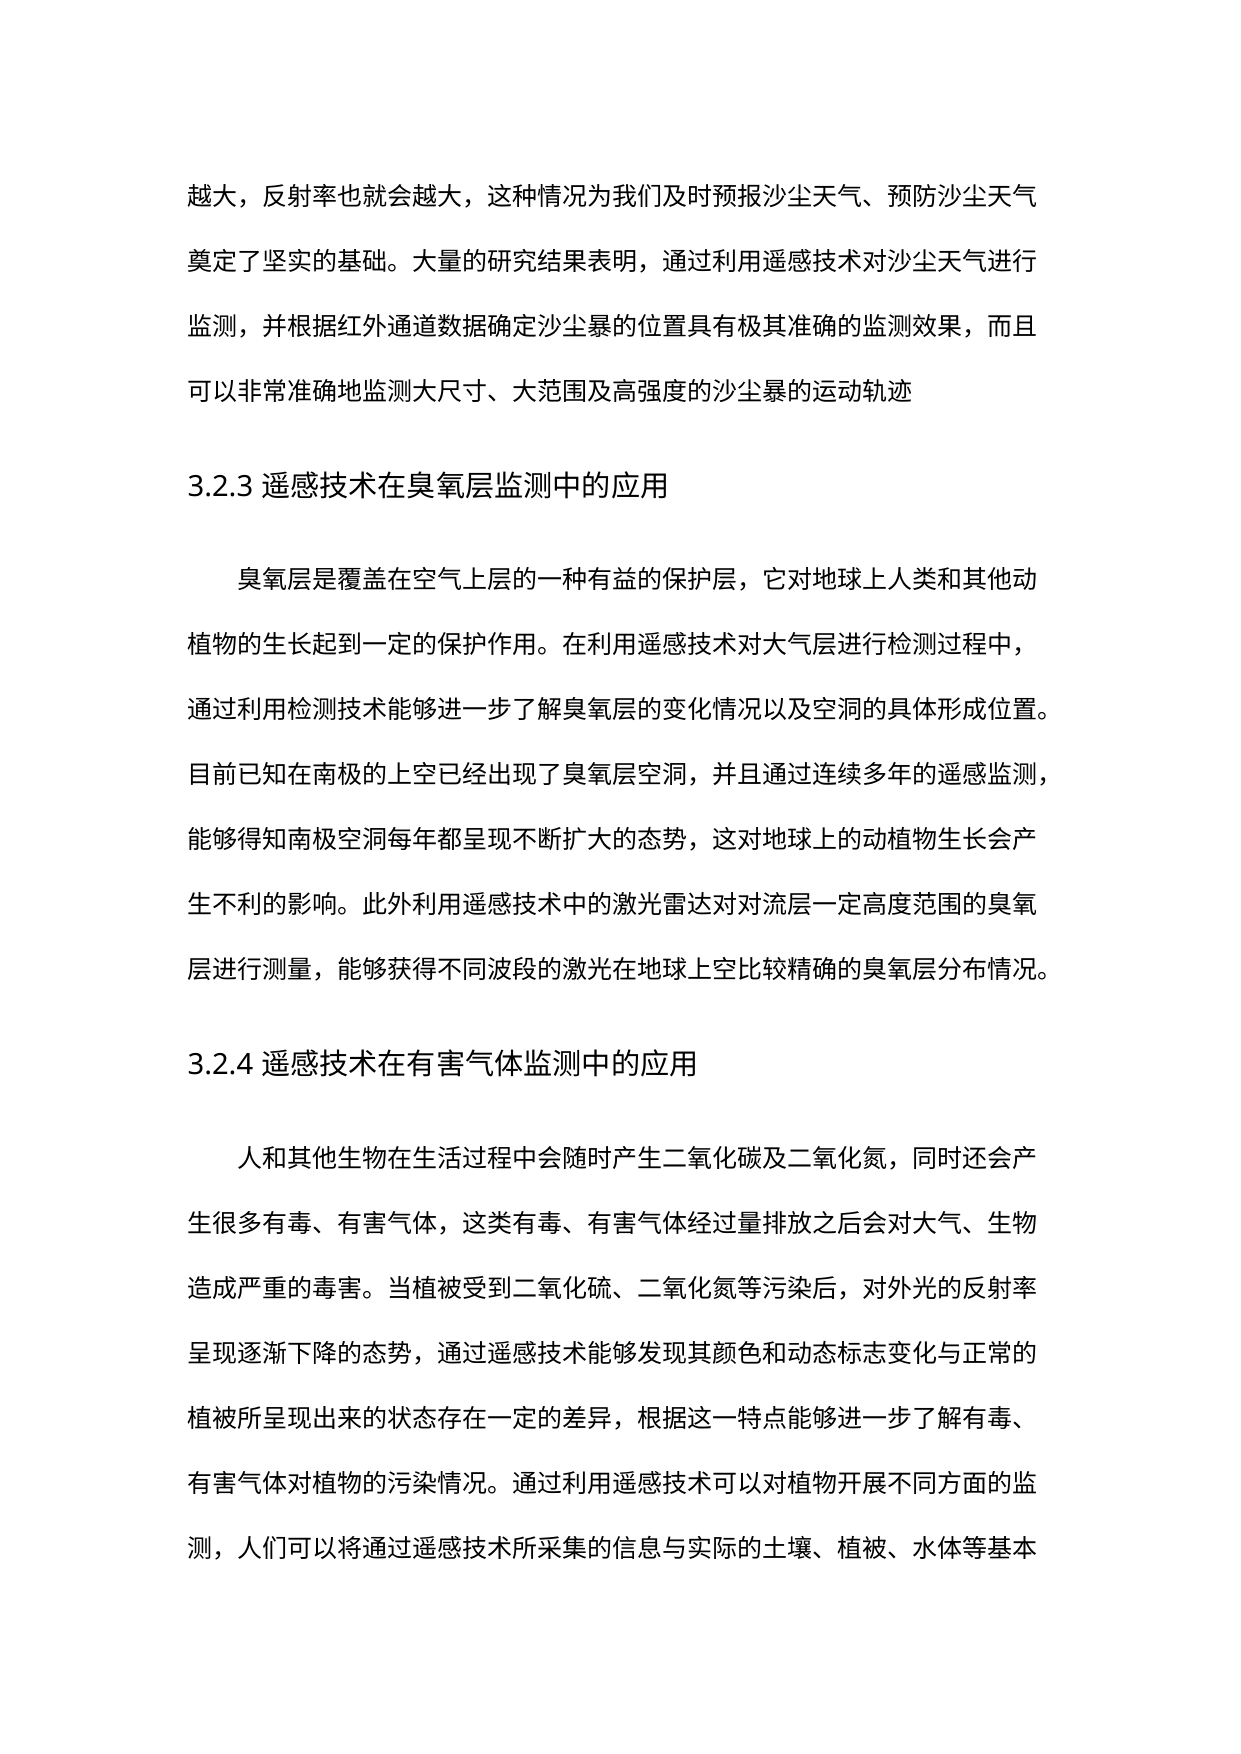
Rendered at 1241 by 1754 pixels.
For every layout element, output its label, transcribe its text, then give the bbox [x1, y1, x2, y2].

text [187, 162, 1053, 422]
text 臭氧层是覆盖在空气上层的一种有益的保护层，它对地球上人类和其他动植物的生长起到一定的保护作用。在利用遥感技术对大气层进行检测过程中，通过利用检测技术能够进一步了解臭氧层的变化情况以及空洞的具体形成位置。目前已知在南极的上空已经出现了臭氧层空洞，并且通过连续多年的遥感监测，能够得知南极空洞每年都呈现不断扩大的态势，这对地球上的动植物生长会产生不利的影响。此外利用遥感技术中的激光雷达对对流层一定高度范围的臭氧层进行测量，能够获得不同波段的激光在地球上空比较精确的臭氧层分布情况。 [187, 545, 1053, 1000]
text 3.2.4 遥感技术在有害气体监测中的应用 [187, 1029, 1053, 1094]
text 3.2.3 遥感技术在臭氧层监测中的应用 [187, 451, 1053, 516]
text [187, 1124, 1053, 1579]
